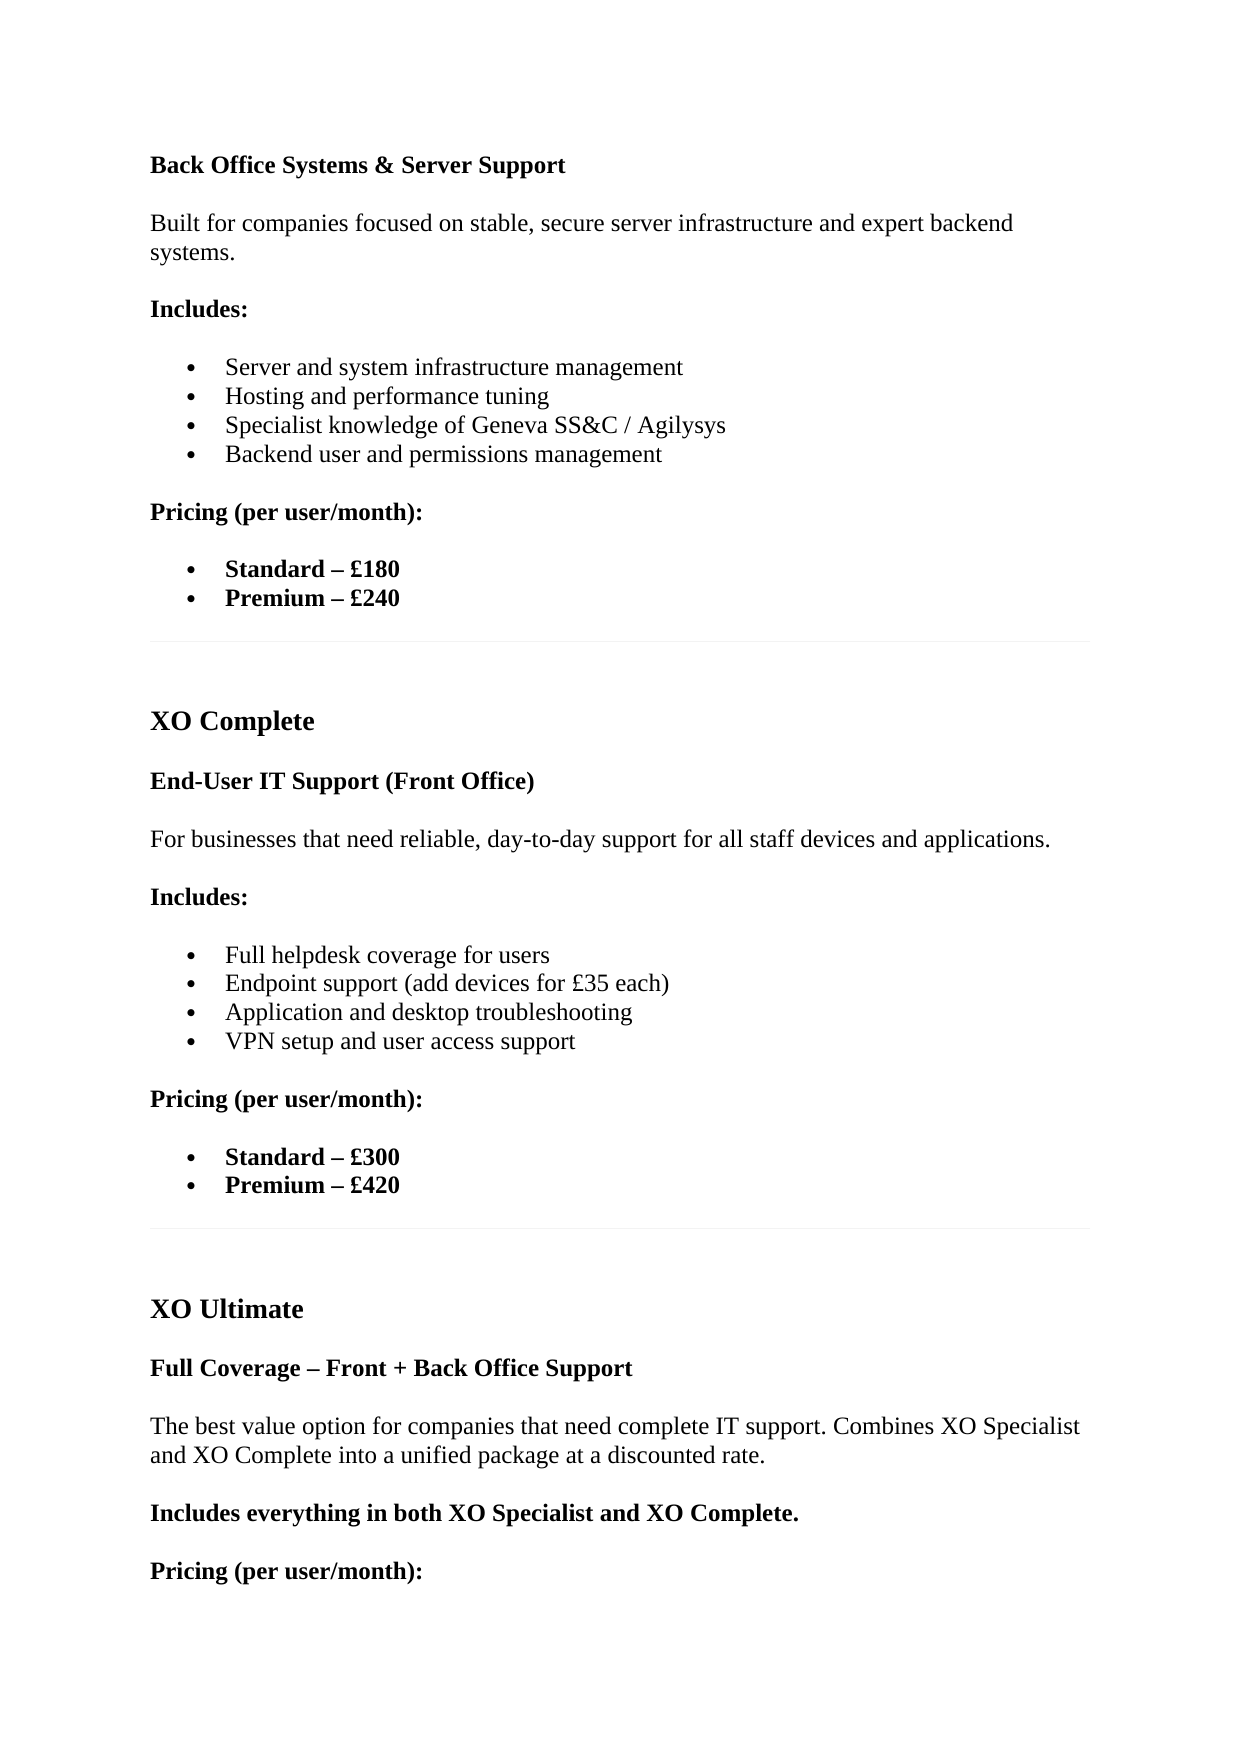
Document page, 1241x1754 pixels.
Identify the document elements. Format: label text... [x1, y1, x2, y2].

list Premium – £420 [187, 1171, 1090, 1199]
text Pricing (per user/month): [150, 1556, 1090, 1584]
text XO Complete [150, 704, 1090, 737]
list VPN setup and user access support [187, 1026, 1090, 1055]
list Endpoint support (add devices for £35 each) [187, 968, 1090, 997]
list Hosting and performance tuning [187, 381, 1090, 410]
text Includes: [150, 294, 1090, 323]
list Standard – £300 [187, 1142, 1090, 1171]
text End-User IT Support (Front Office) [150, 766, 1090, 795]
text Includes everything in both XO Specialist and XO Complete. [150, 1498, 1090, 1527]
list Standard – £180 [187, 554, 1090, 583]
list Application and desktop troubleshooting [187, 997, 1090, 1026]
text Back Office Systems & Server Support [150, 150, 1090, 179]
text Built for companies focused on stable, secure server infrastructure and expert backend systems. [150, 208, 1090, 265]
list Premium – £240 [187, 583, 1090, 612]
text Full Coverage – Front + Back Office Support [150, 1353, 1090, 1382]
list Full helpdesk coverage for users [187, 940, 1090, 968]
list Server and system infrastructure management [187, 352, 1090, 381]
text Includes: [150, 882, 1090, 911]
text For businesses that need reliable, day-to-day support for all staff devices and applications. [150, 824, 1090, 853]
text Pricing (per user/month): [150, 1084, 1090, 1113]
text The best value option for companies that need complete IT support. Combines XO Specialist and XO Complete into a unified package at a discounted rate. [150, 1411, 1090, 1469]
text XO Ultimate [150, 1292, 1090, 1324]
list Backend user and permissions management [187, 439, 1090, 467]
list Specialist knowledge of Geneva SS&C / Agilysys [187, 410, 1090, 439]
text Pricing (per user/month): [150, 497, 1090, 525]
